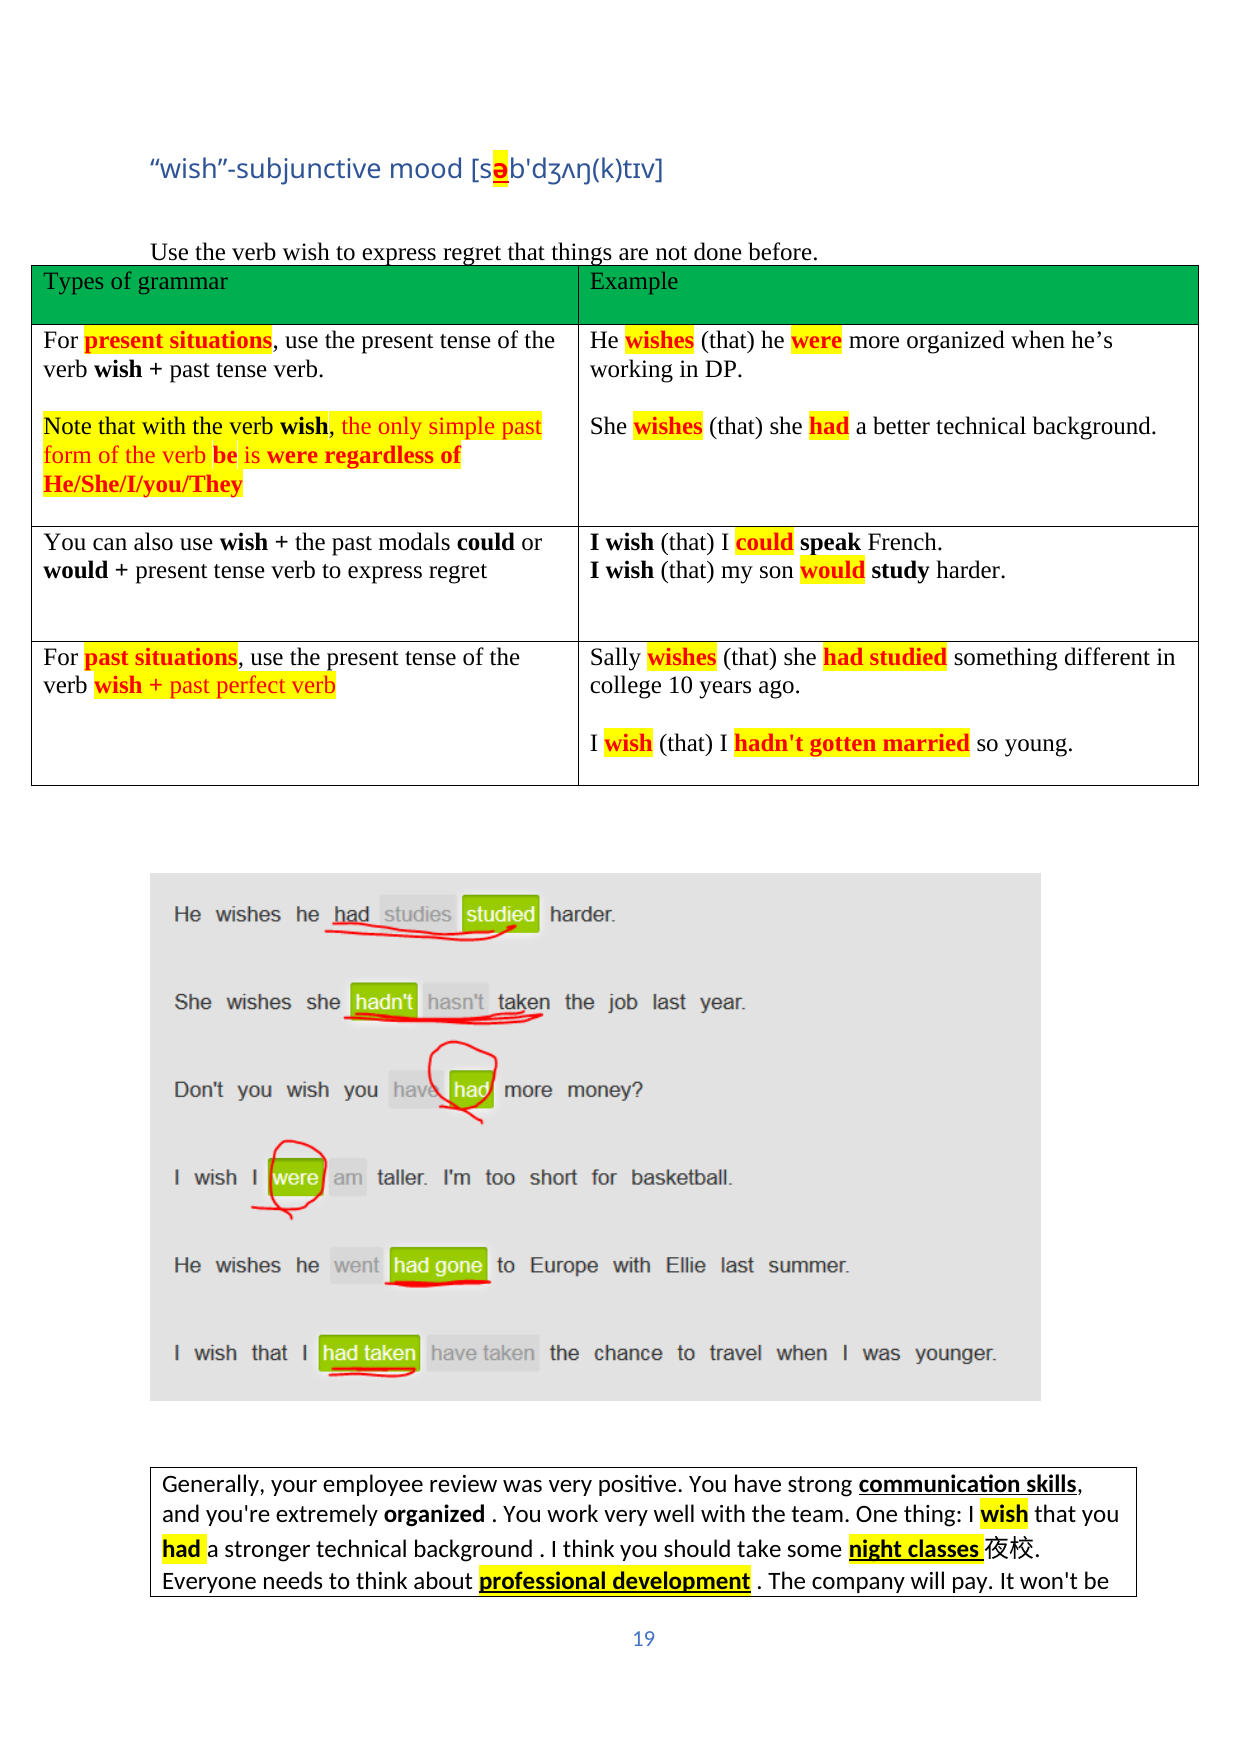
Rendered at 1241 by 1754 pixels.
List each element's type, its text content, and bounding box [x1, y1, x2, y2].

table_header Example [579, 266, 1198, 324]
table_header Types of grammar [32, 266, 578, 324]
subtitle “wish”-subjunctive mood [səb'dʒʌŋ(k)tɪv] [150, 150, 493, 187]
table_cell Sally wishes (that) she had studied something different in college 10 years ago. I wish (that) I hadn't gotten married so young. [579, 642, 1198, 785]
table_cell He wishes (that) he were more organized when he’s working in DP. She wishes (that) she had a better technical background. [579, 325, 1198, 526]
subtitle “wish”-subjunctive mood [səb'dʒʌŋ(k)tɪv] [508, 150, 1137, 187]
table_cell For past situations, use the present tense of the verb wish + past perfect verb [32, 642, 578, 785]
table_cell You can also use wish + the past modals could or would + present tense verb to express regret [32, 527, 578, 641]
text Use the verb wish to express regret that things are not done before. [150, 237, 1137, 265]
picture [150, 873, 1041, 1401]
table_cell I wish (that) I could speak French. I wish (that) my son would study harder. [579, 527, 1198, 641]
table_cell For present situations, use the present tense of the verb wish + past tense verb. Note that with the verb wish, the only simple past form of the verb be is were regardless of He/She/I/you/They [32, 325, 578, 526]
